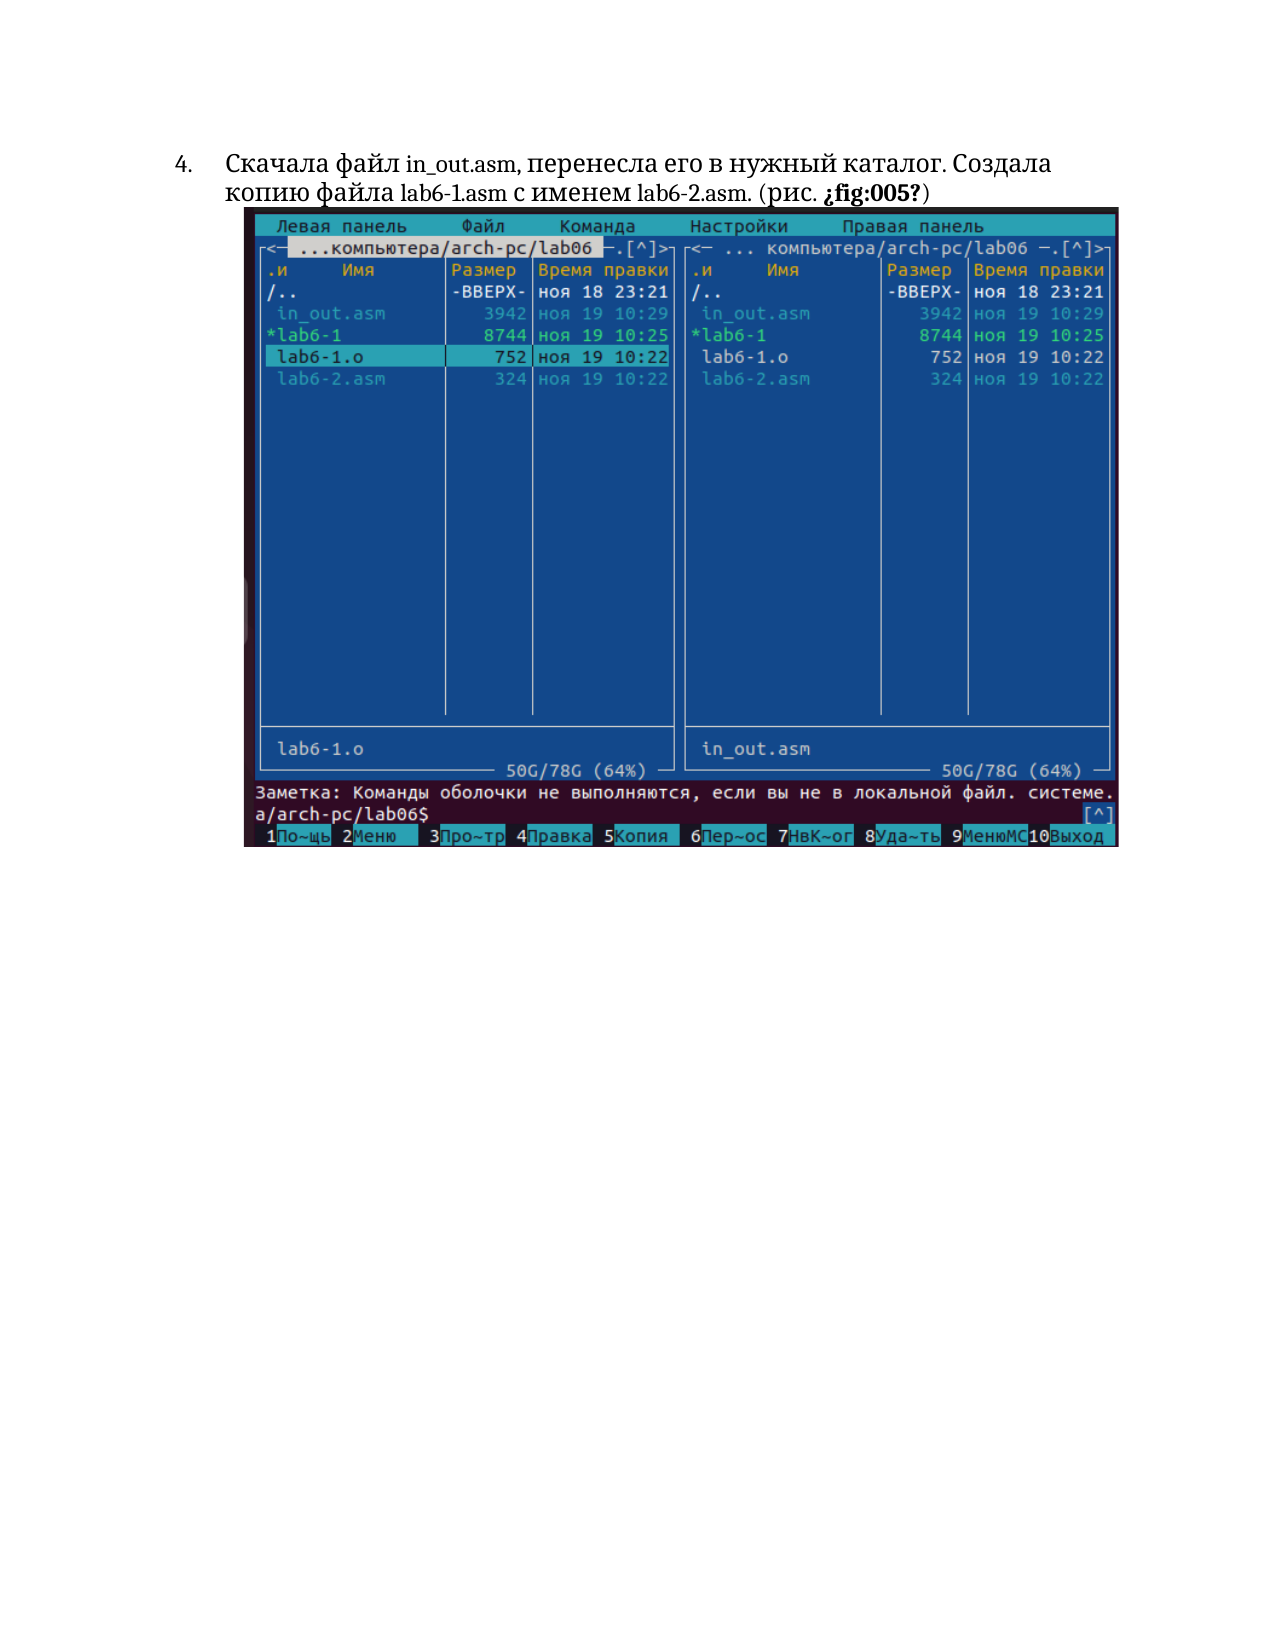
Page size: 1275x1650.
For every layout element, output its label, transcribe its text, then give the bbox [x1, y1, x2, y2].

picture [243, 207, 1119, 847]
